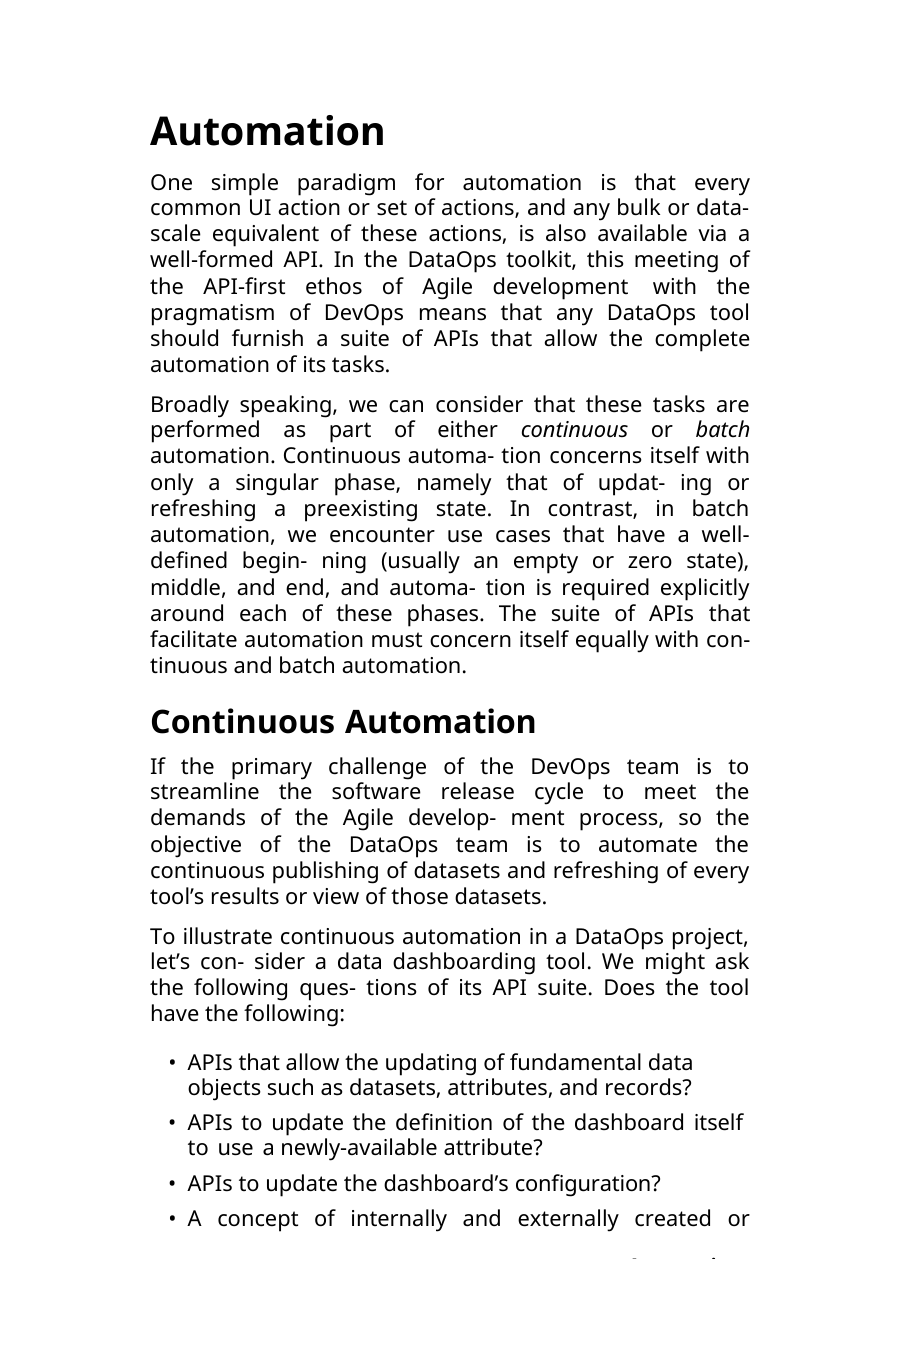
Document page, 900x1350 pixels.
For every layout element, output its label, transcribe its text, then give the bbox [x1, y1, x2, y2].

subtitle Automation [150, 103, 777, 157]
list APIs that allow the updating of fundamental data objects such as datasets, attributes, and records? [168, 1049, 750, 1101]
text If the primary challenge of the DevOps team is to streamline the software release cycle to meet the demands of the Agile develop‐ ment process, so the objective of the DataOps team is to automate the continuous publishing of datasets and refreshing of every tool’s results or view of those datasets. [150, 753, 750, 911]
list APIs to update the dashboard’s configuration? [168, 1168, 777, 1198]
text One simple paradigm for automation is that every common UI action or set of actions, and any bulk or data-scale equivalent of these actions, is also available via a well-formed API. In the DataOps toolkit, this meeting of the API-first ethos of Agile development with the pragmatism of DevOps means that any DataOps tool should furnish a suite of APIs that allow the complete automation of its tasks. [150, 169, 750, 379]
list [168, 1205, 750, 1231]
text To illustrate continuous automation in a DataOps project, let’s con‐ sider a data dashboarding tool. We might ask the following ques‐ tions of its API suite. Does the tool have the following: [150, 923, 750, 1028]
list APIs to update the definition of the dashboard itself to use a newly-available attribute? [168, 1110, 750, 1162]
text Broadly speaking, we can consider that these tasks are performed as part of either continuous or batch automation. Continuous automa‐ tion concerns itself with only a singular phase, namely that of updat‐ ing or refreshing a preexisting state. In contrast, in batch automation, we encounter use cases that have a well-defined begin‐ ning (usually an empty or zero state), middle, and end, and automa‐ tion is required explicitly around each of these phases. The suite of APIs that facilitate automation must concern itself equally with con‐ tinuous and batch automation. [150, 392, 750, 680]
subtitle Continuous Automation [150, 699, 777, 743]
